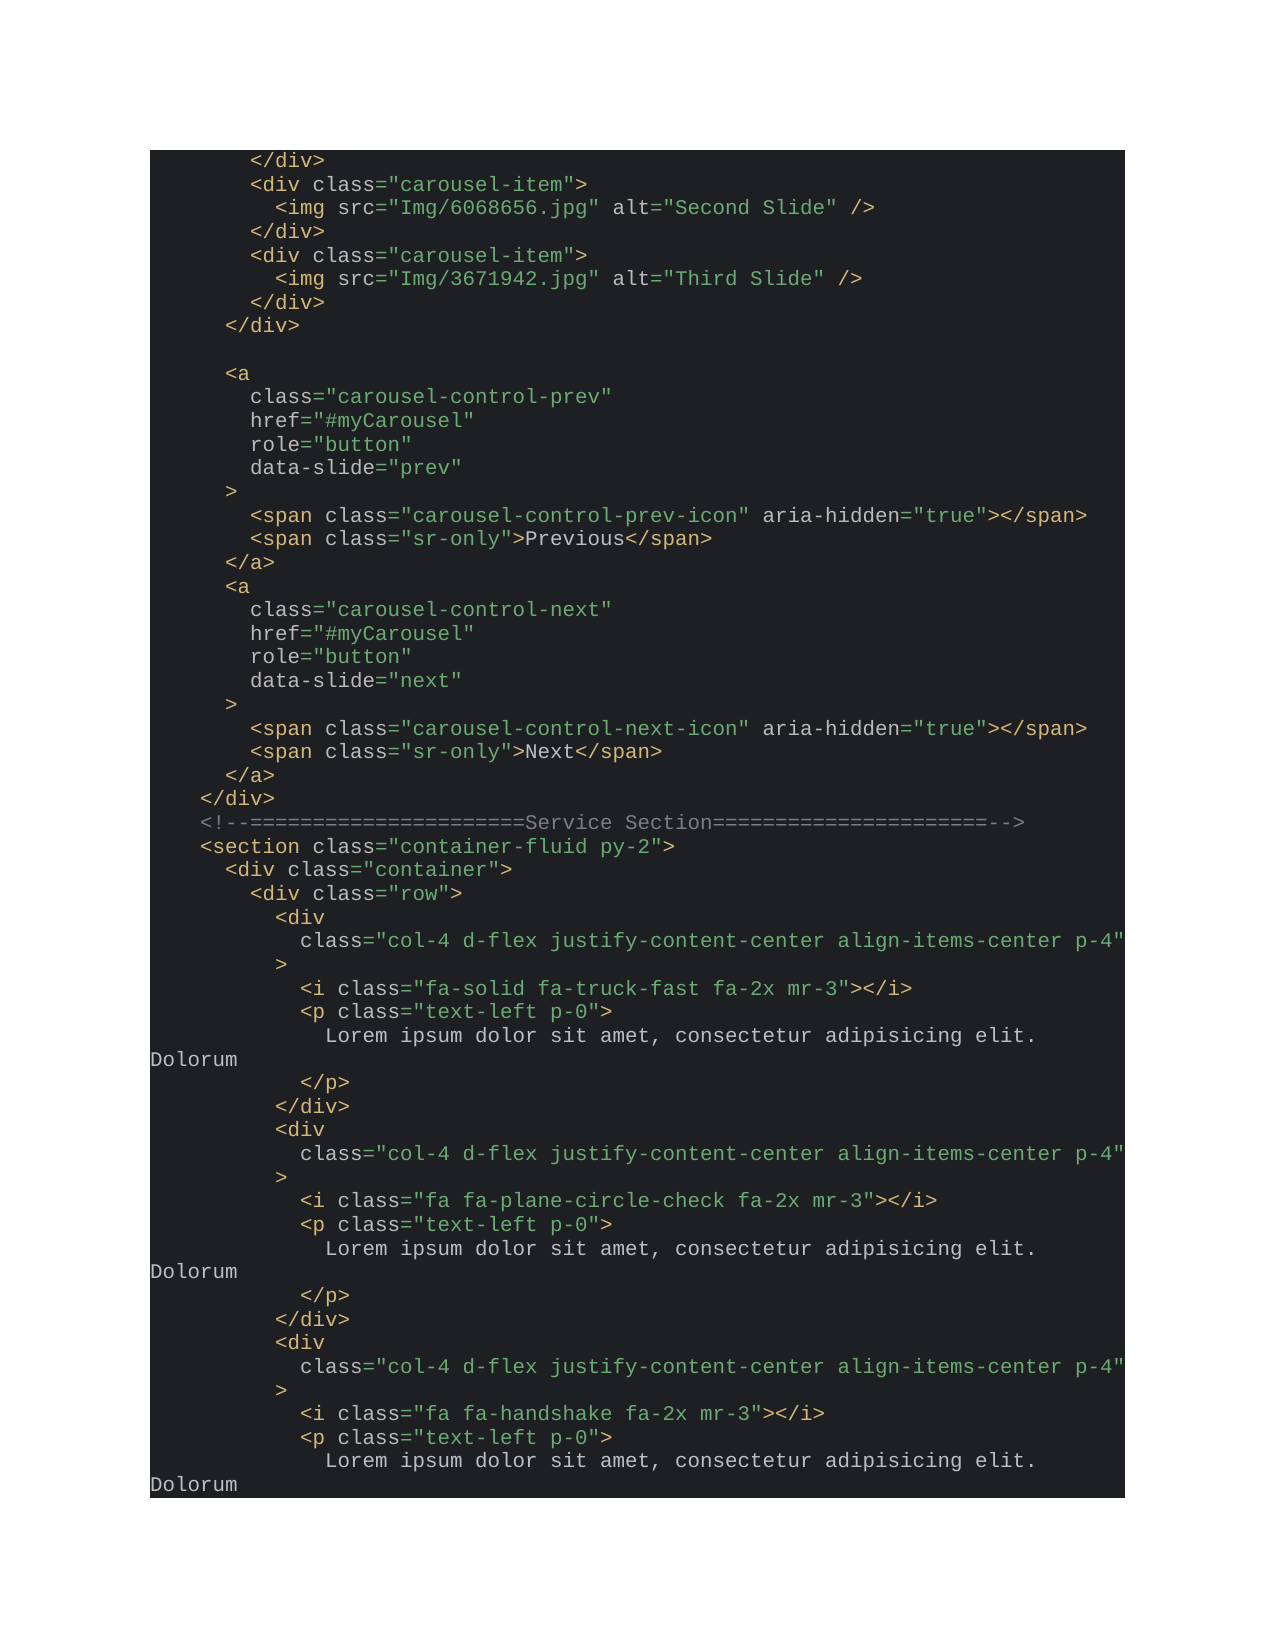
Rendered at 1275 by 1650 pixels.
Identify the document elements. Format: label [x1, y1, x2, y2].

text [150, 150, 1125, 1498]
